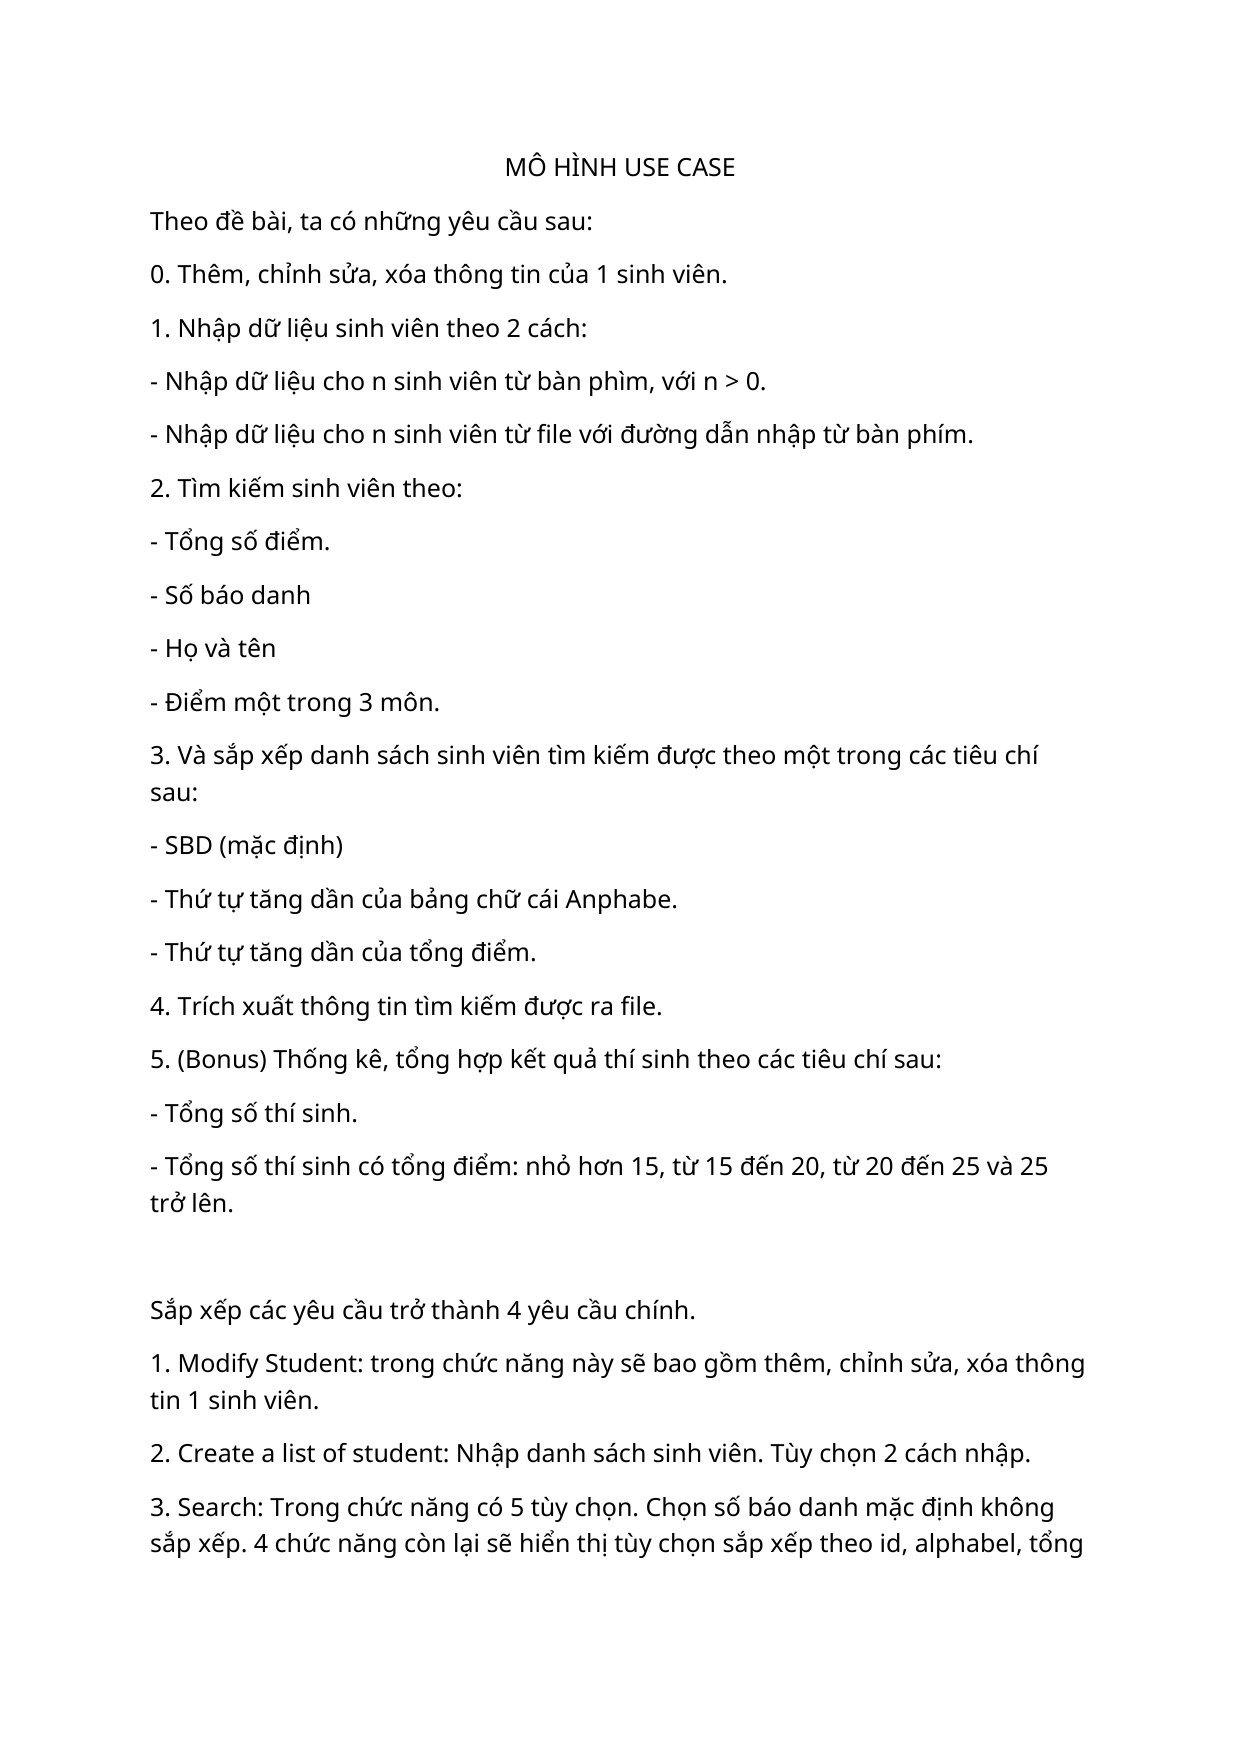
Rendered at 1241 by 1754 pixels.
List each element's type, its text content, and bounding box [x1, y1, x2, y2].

text - Điểm một trong 3 môn. [150, 684, 1090, 718]
text - Nhập dữ liệu cho n sinh viên từ file với đường dẫn nhập từ bàn phím. [150, 417, 1090, 451]
text 1. Nhập dữ liệu sinh viên theo 2 cách: [150, 310, 1090, 344]
text - Tổng số thí sinh có tổng điểm: nhỏ hơn 15, từ 15 đến 20, từ 20 đến 25 và 25 trở lên. [150, 1149, 1090, 1219]
text Sắp xếp các yêu cầu trở thành 4 yêu cầu chính. [150, 1292, 1090, 1326]
text 5. (Bonus) Thống kê, tổng hợp kết quả thí sinh theo các tiêu chí sau: [150, 1042, 1090, 1076]
text MÔ HÌNH USE CASE [150, 150, 1090, 184]
text - SBD (mặc định) [150, 828, 1090, 862]
text - Số báo danh [150, 577, 1090, 612]
text - Họ và tên [150, 631, 1090, 665]
text 2. Tìm kiếm sinh viên theo: [150, 471, 1090, 505]
text - Thứ tự tăng dần của bảng chữ cái Anphabe. [150, 881, 1090, 916]
text Theo đề bài, ta có những yêu cầu sau: [150, 203, 1090, 237]
text - Tổng số điểm. [150, 524, 1090, 558]
text - Nhập dữ liệu cho n sinh viên từ bàn phìm, với n > 0. [150, 364, 1090, 398]
text - Tổng số thí sinh. [150, 1095, 1090, 1129]
text 0. Thêm, chỉnh sửa, xóa thông tin của 1 sinh viên. [150, 257, 1090, 291]
text 4. Trích xuất thông tin tìm kiếm được ra file. [150, 988, 1090, 1022]
text - Thứ tự tăng dần của tổng điểm. [150, 935, 1090, 969]
text 1. Modify Student: trong chức năng này sẽ bao gồm thêm, chỉnh sửa, xóa thông tin 1 sinh viên. [150, 1346, 1090, 1417]
text 3. Và sắp xếp danh sách sinh viên tìm kiếm được theo một trong các tiêu chí sau: [150, 738, 1090, 809]
text 2. Create a list of student: Nhập danh sách sinh viên. Tùy chọn 2 cách nhập. [150, 1436, 1090, 1470]
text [150, 1489, 1090, 1560]
